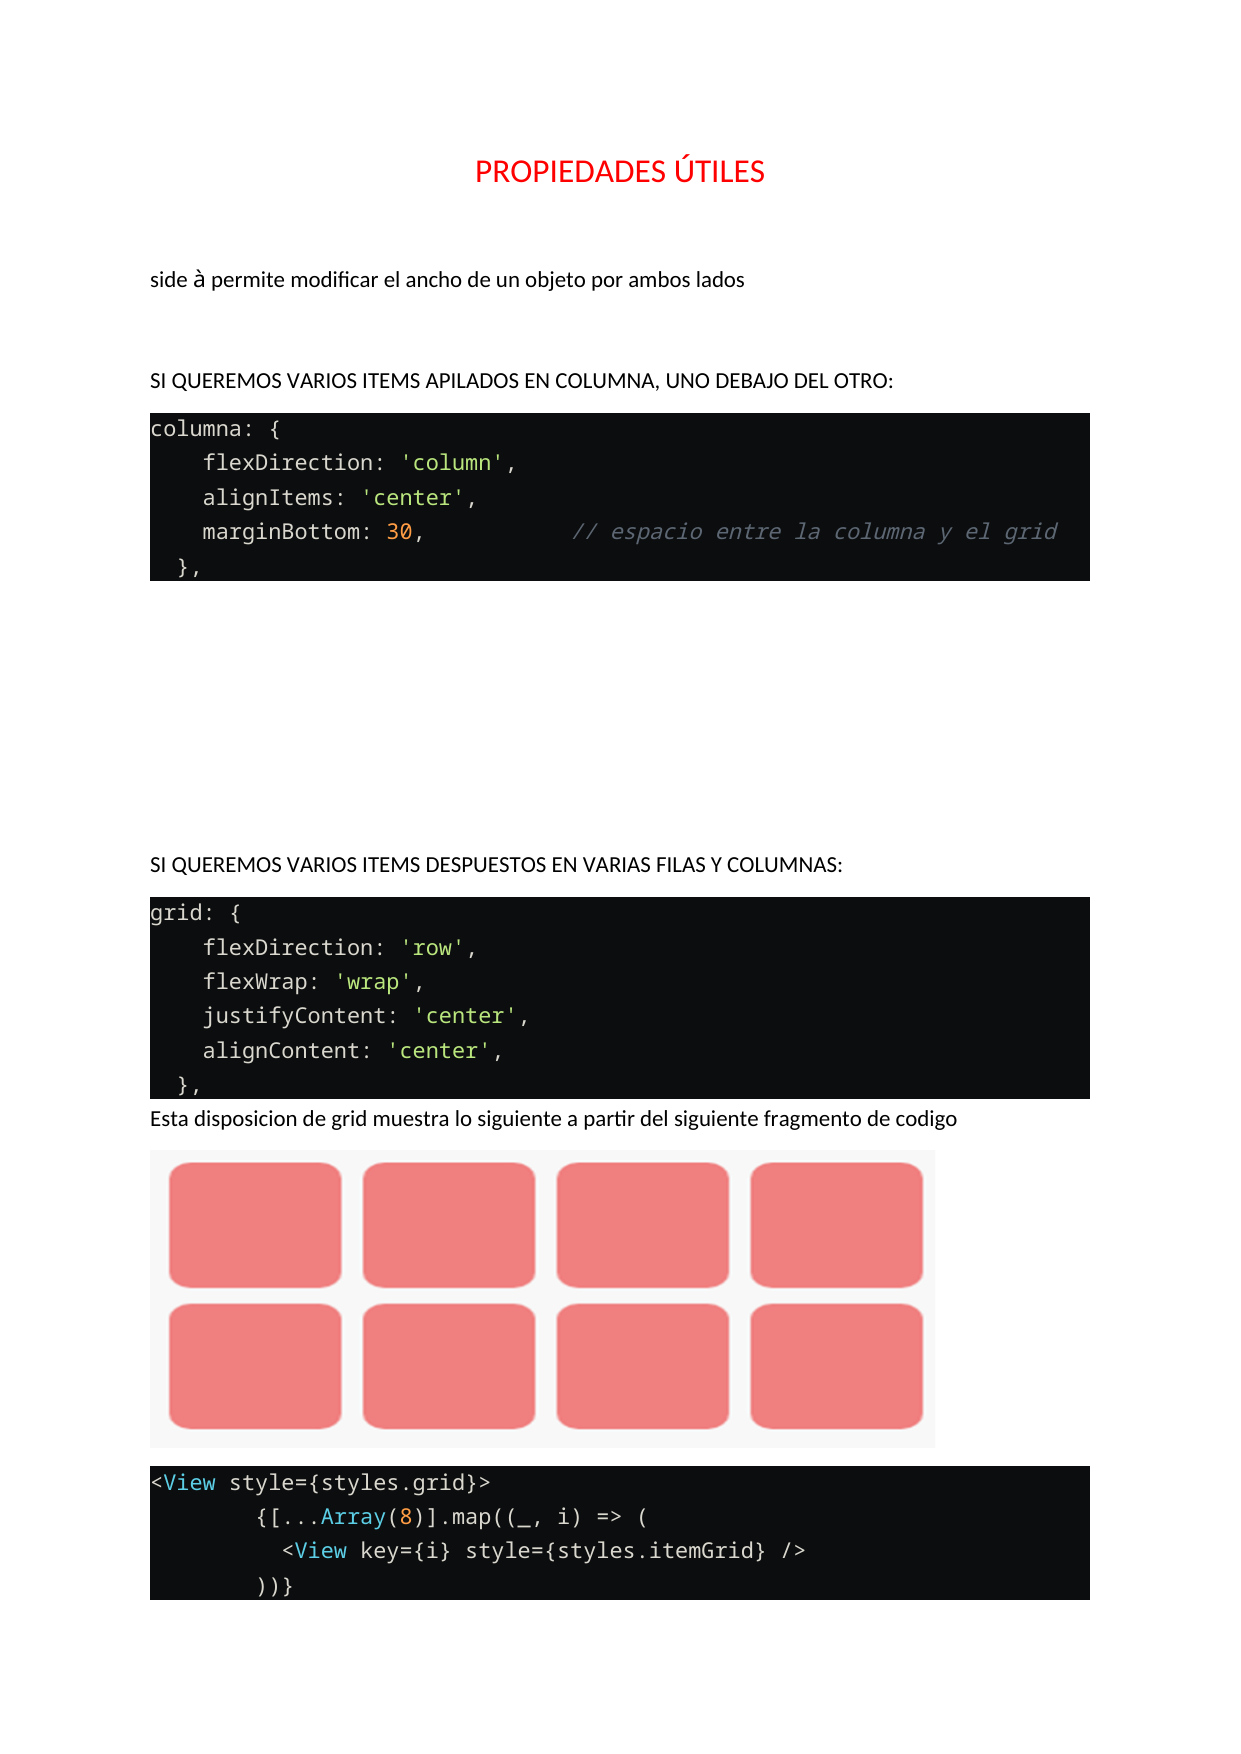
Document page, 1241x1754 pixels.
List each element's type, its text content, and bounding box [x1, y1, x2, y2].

text grid: { [150, 897, 1090, 927]
text ))} [150, 1570, 1090, 1600]
text alignItems: 'center', [150, 482, 1090, 512]
text {[...Array(8)].map((_, i) => ( [150, 1501, 1090, 1531]
text side à permite modificar el ancho de un objeto por ambos lados [150, 263, 1090, 294]
text <View key={i} style={styles.itemGrid} /> [150, 1535, 1090, 1565]
text flexDirection: 'row', [150, 931, 1090, 961]
text SI QUEREMOS VARIOS ITEMS DESPUESTOS EN VARIAS FILAS Y COLUMNAS: [150, 850, 1090, 878]
text columna: { [150, 413, 1090, 443]
text }, [150, 551, 1090, 581]
picture [150, 1150, 936, 1448]
text SI QUEREMOS VARIOS ITEMS APILADOS EN COLUMNA, UNO DEBAJO DEL OTRO: [150, 366, 1090, 394]
text alignContent: 'center', [150, 1035, 1090, 1065]
text flexWrap: 'wrap', [150, 966, 1090, 996]
text }, [150, 1069, 1090, 1099]
text Esta disposicion de grid muestra lo siguiente a partir del siguiente fragmento de codigo [150, 1104, 1090, 1132]
text marginBottom: 30, // espacio entre la columna y el grid [150, 516, 1090, 546]
text <View style={styles.grid}> [150, 1466, 1090, 1496]
text PROPIEDADES ÚTILES [150, 150, 1090, 191]
text justifyContent: 'center', [150, 1000, 1090, 1030]
text flexDirection: 'column', [150, 447, 1090, 477]
